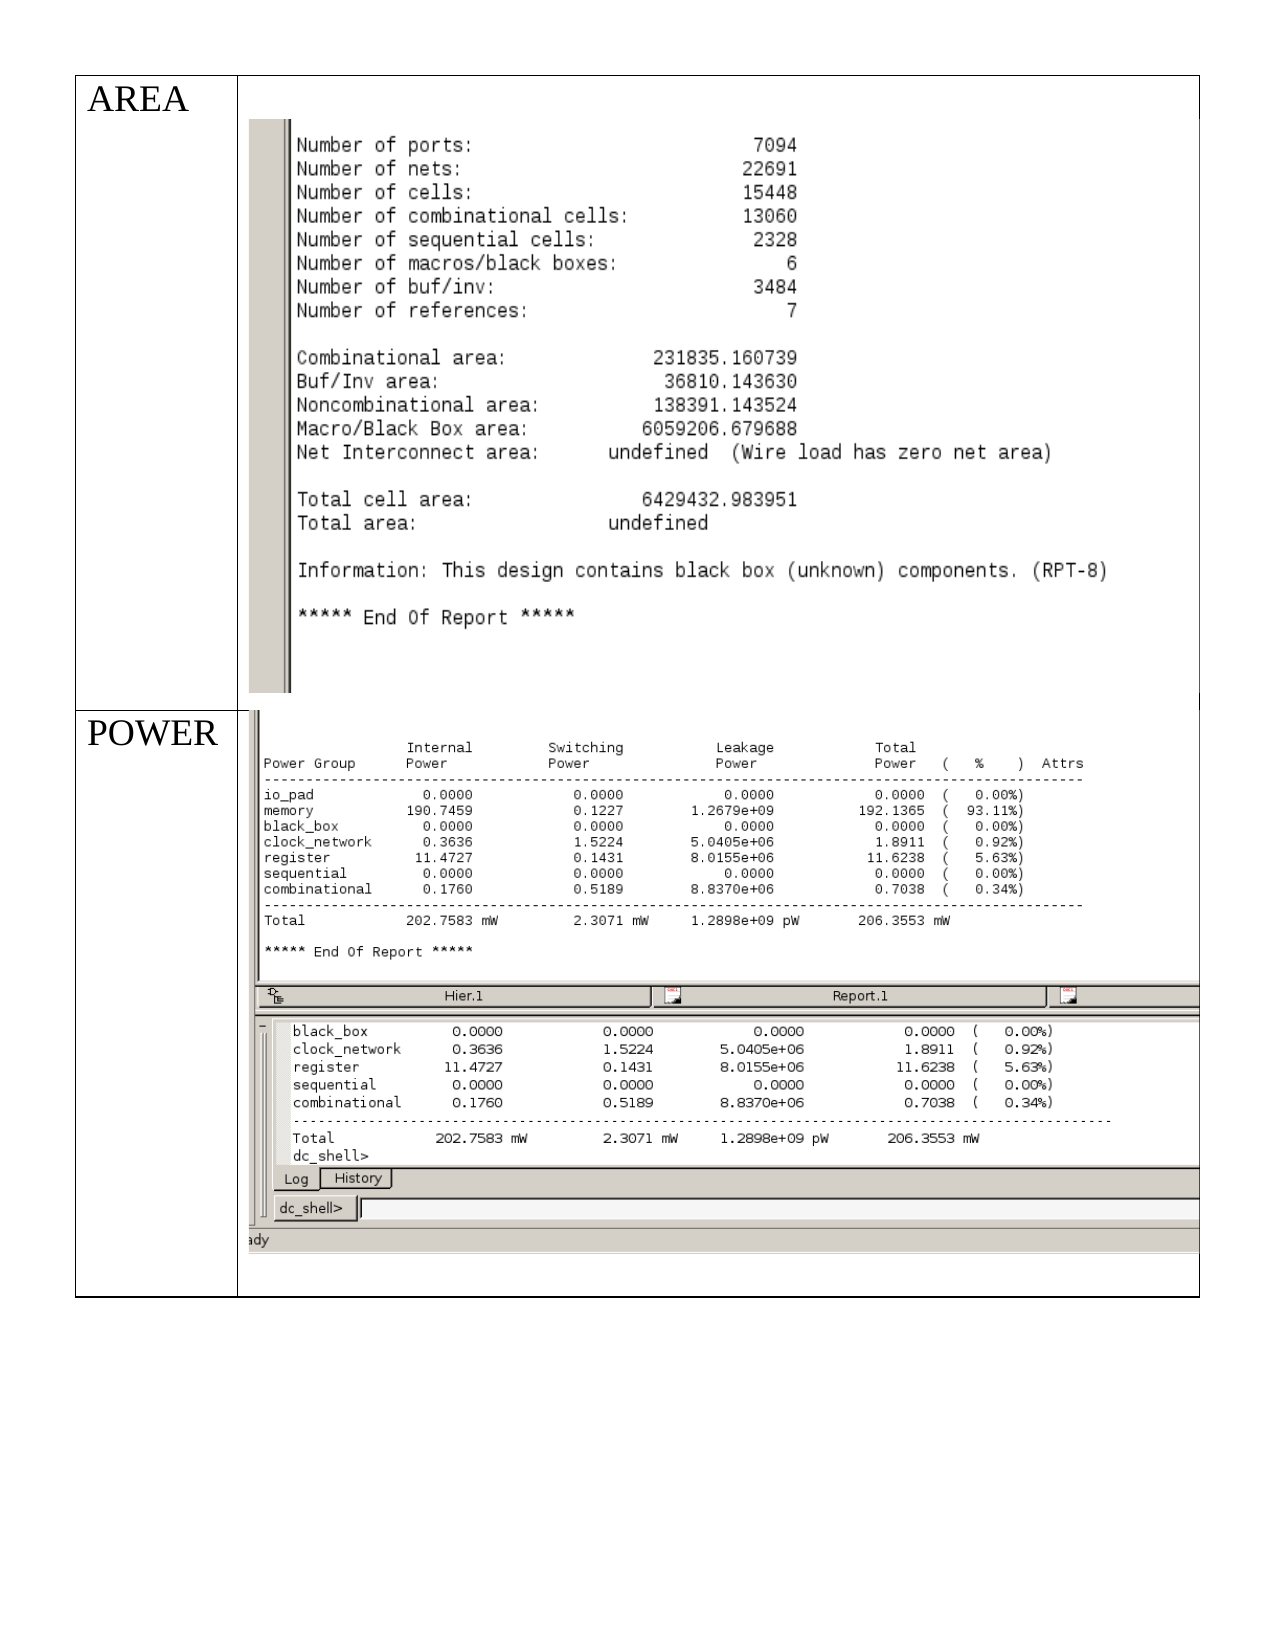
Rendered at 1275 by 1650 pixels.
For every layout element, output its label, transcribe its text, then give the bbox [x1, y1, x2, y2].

picture [248, 119, 1200, 693]
table_header AREA [76, 76, 237, 710]
picture [248, 710, 1200, 1254]
table_cell [238, 711, 1199, 1296]
table_header [238, 76, 1199, 710]
table_cell POWER [76, 711, 237, 1296]
